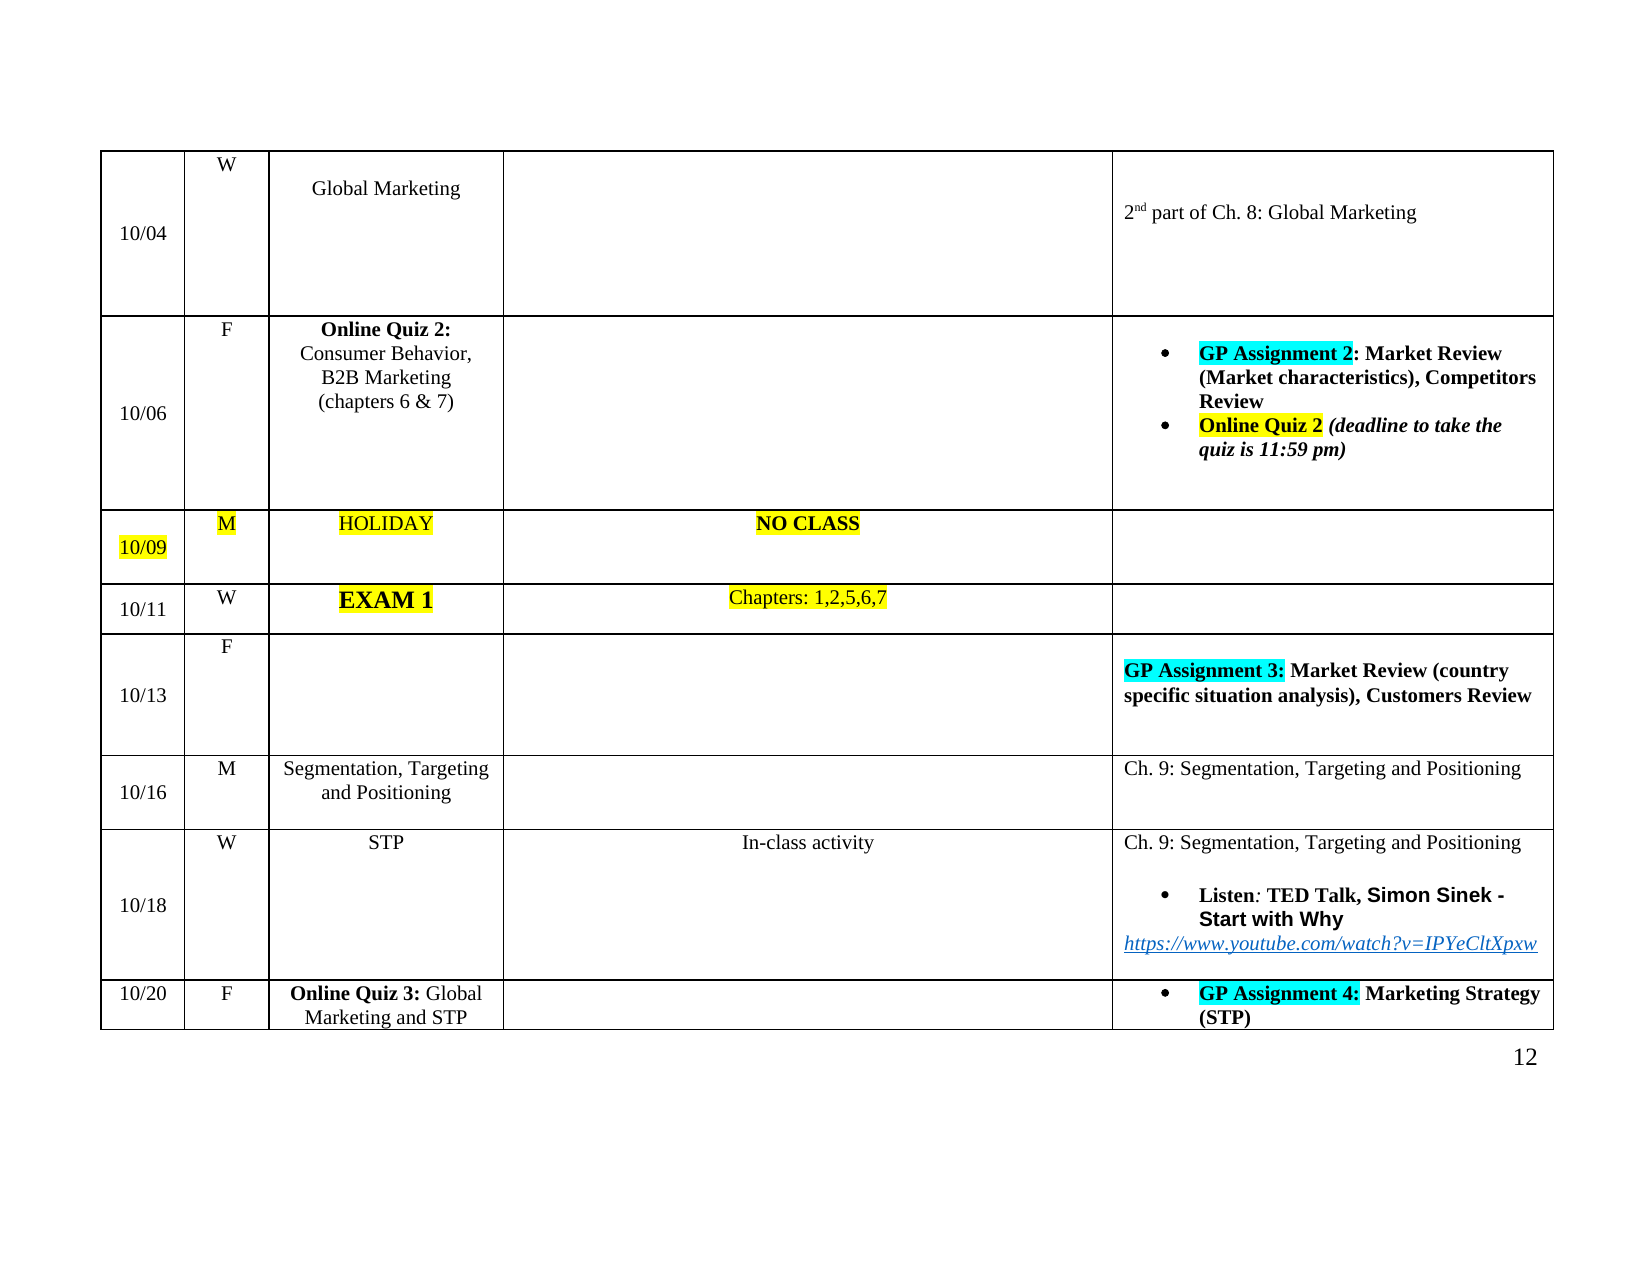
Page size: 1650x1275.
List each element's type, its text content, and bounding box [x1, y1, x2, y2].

table_cell [1113, 585, 1553, 633]
table_cell NO CLASS [504, 511, 1112, 583]
table_cell 10/06 [102, 317, 184, 509]
table_cell W [185, 152, 268, 315]
table_cell M [185, 756, 268, 828]
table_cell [270, 981, 503, 1029]
table_cell 10/20 [102, 981, 184, 1029]
table_cell [504, 981, 1112, 1029]
table_cell Online Quiz 2: Consumer Behavior, B2B Marketing (chapters 6 & 7) [270, 317, 503, 509]
table_cell GP Assignment 3: Market Review (country specific situation analysis), Customers Review [1113, 635, 1553, 755]
table_cell Ch. 9: Segmentation, Targeting and Positioning [1113, 756, 1553, 828]
table_cell F [185, 317, 268, 509]
table_cell Ch. 9: Segmentation, Targeting and Positioning Listen: TED Talk, Simon Sinek - Start with Why https://www.youtube.com/watch?v=IPYeCltXpxw [1113, 830, 1553, 979]
table_cell [270, 635, 503, 755]
table_cell Chapters: 1,2,5,6,7 [504, 585, 1112, 633]
table_cell M [185, 511, 268, 583]
table_cell 10/16 [102, 756, 184, 828]
table_cell Global Marketing [270, 152, 503, 315]
table_cell W [185, 830, 268, 979]
table_cell W [185, 585, 268, 633]
table_cell Segmentation, Targeting and Positioning [270, 756, 503, 828]
table_cell 10/04 [102, 152, 184, 315]
table_cell 10/09 [102, 511, 184, 583]
table_cell [504, 635, 1112, 755]
table_cell F [185, 635, 268, 755]
table_cell EXAM 1 [270, 585, 503, 633]
table_cell 2nd part of Ch. 8: Global Marketing [1113, 152, 1553, 315]
table_cell 10/13 [102, 635, 184, 755]
table_cell In-class activity [504, 830, 1112, 979]
table_cell 10/18 [102, 830, 184, 979]
table_cell [1113, 511, 1553, 583]
table_cell 10/11 [102, 585, 184, 633]
table_cell [504, 756, 1112, 828]
table_cell [504, 317, 1112, 509]
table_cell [1113, 981, 1553, 1029]
table_cell HOLIDAY [270, 511, 503, 583]
table_cell STP [270, 830, 503, 979]
table_cell F [185, 981, 268, 1029]
table_cell GP Assignment 2: Market Review (Market characteristics), Competitors Review Online Quiz 2 (deadline to take the quiz is 11:59 pm) [1113, 317, 1553, 509]
table_cell [504, 152, 1112, 315]
